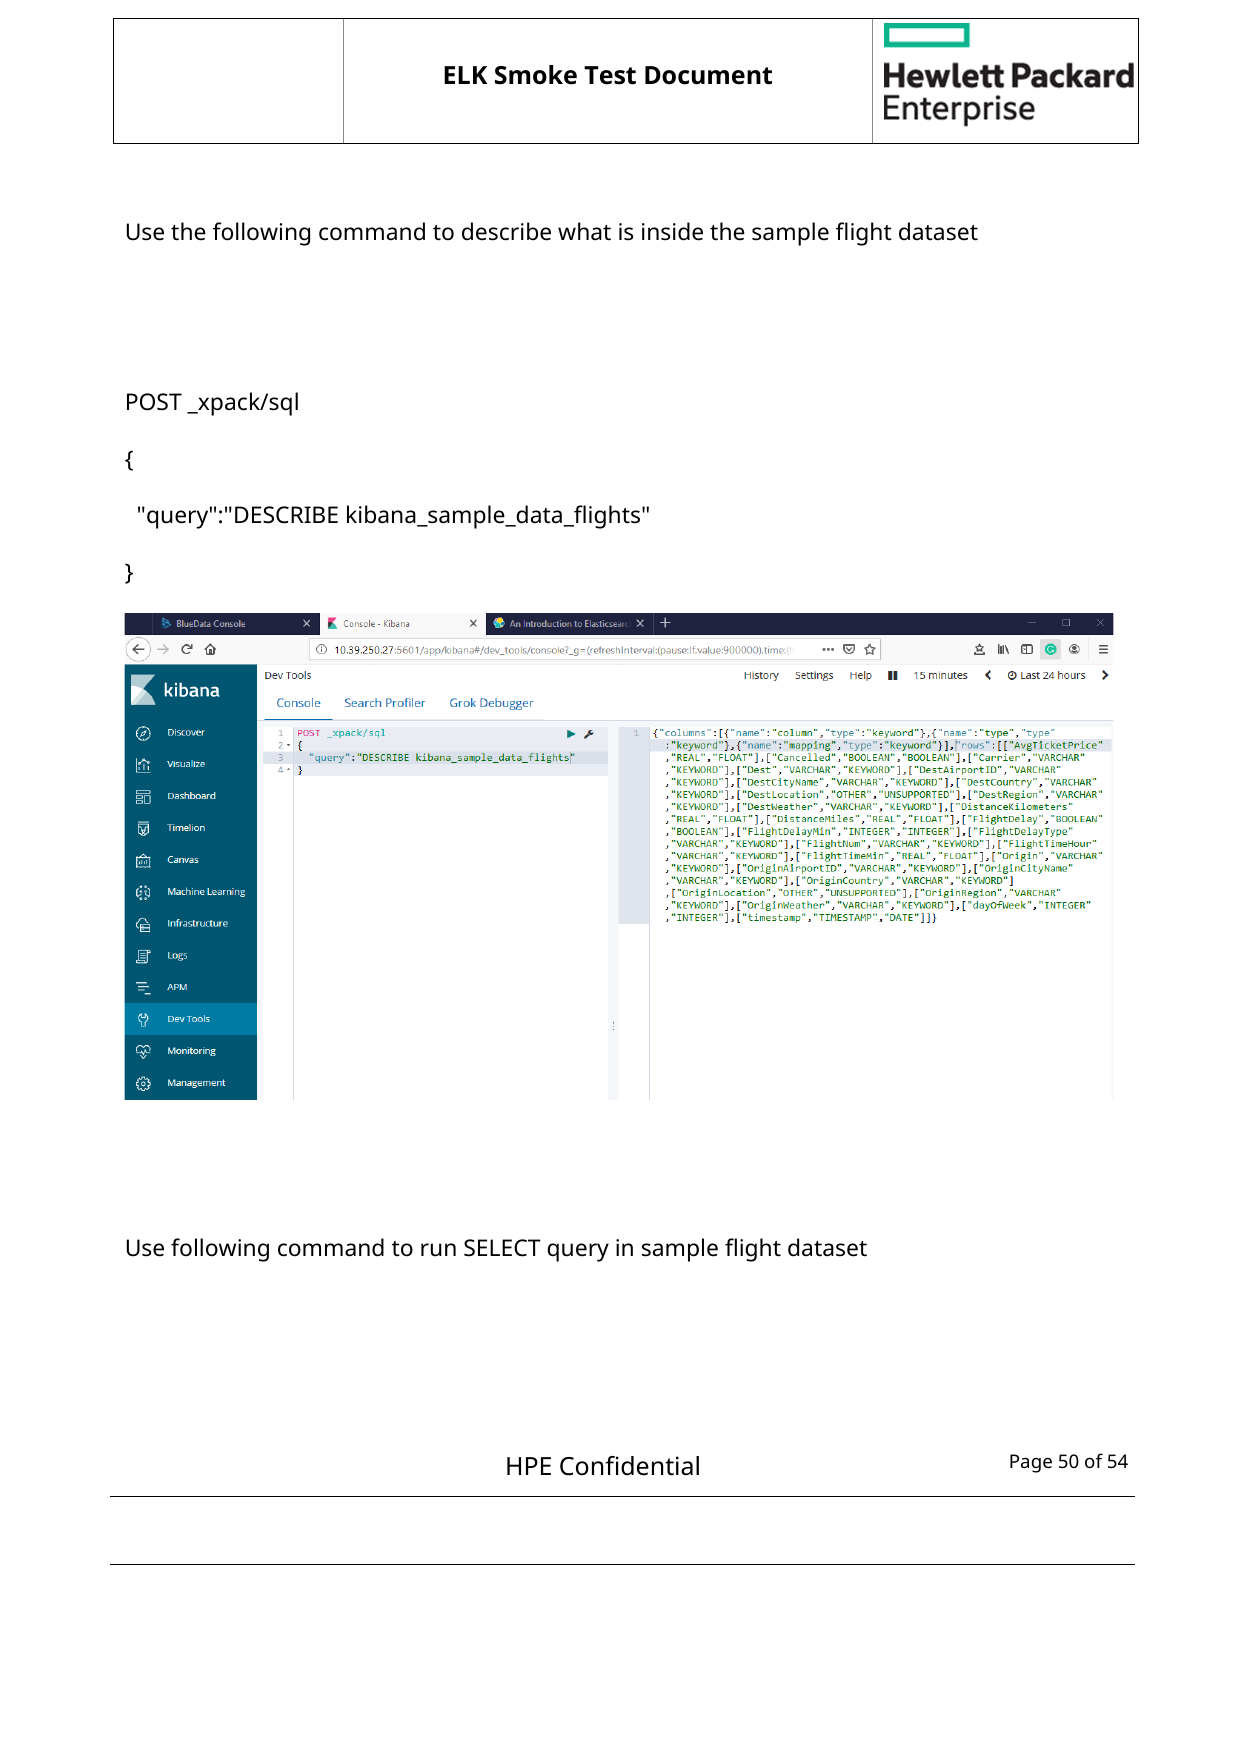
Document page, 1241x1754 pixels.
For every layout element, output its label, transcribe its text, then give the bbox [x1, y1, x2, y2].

text Use the following command to describe what is inside the sample flight dataset [124, 216, 1150, 247]
text POST _xpack/sql [124, 386, 1150, 417]
text { [124, 443, 1150, 474]
text } [124, 556, 1150, 587]
picture [132, 675, 154, 704]
text Use following command to run SELECT query in sample flight dataset [124, 1232, 1150, 1263]
picture [124, 613, 1114, 1100]
picture [190, 689, 197, 696]
text "query":"DESCRIBE kibana_sample_data_flights" [124, 499, 1150, 531]
picture [165, 683, 169, 696]
